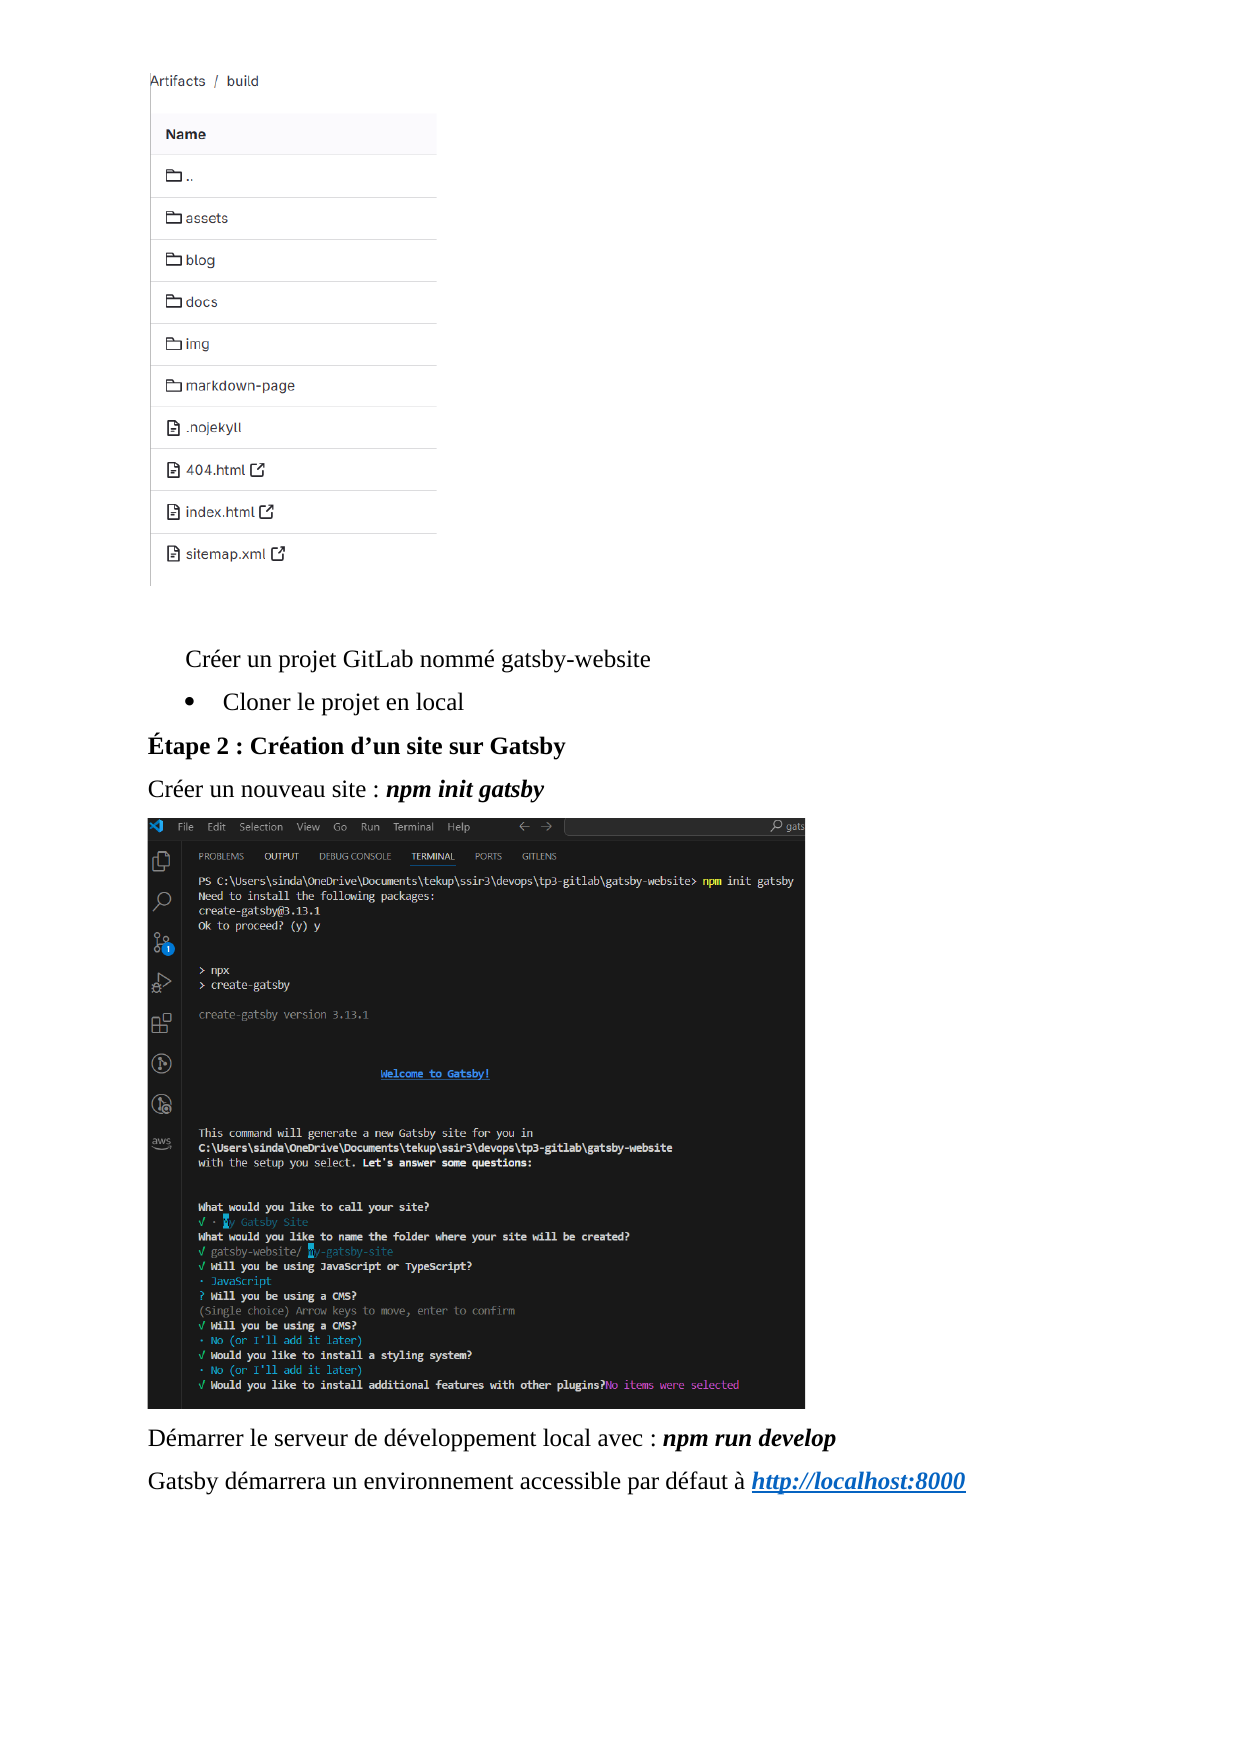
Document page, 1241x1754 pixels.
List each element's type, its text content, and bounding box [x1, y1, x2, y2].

text Démarrer le serveur de développement local avec : npm run develop [148, 1423, 1093, 1452]
text Gatsby démarrera un environnement accessible par défaut à http://localhost:8000 [148, 1466, 1093, 1495]
picture [147, 73, 437, 586]
picture [147, 818, 805, 1409]
